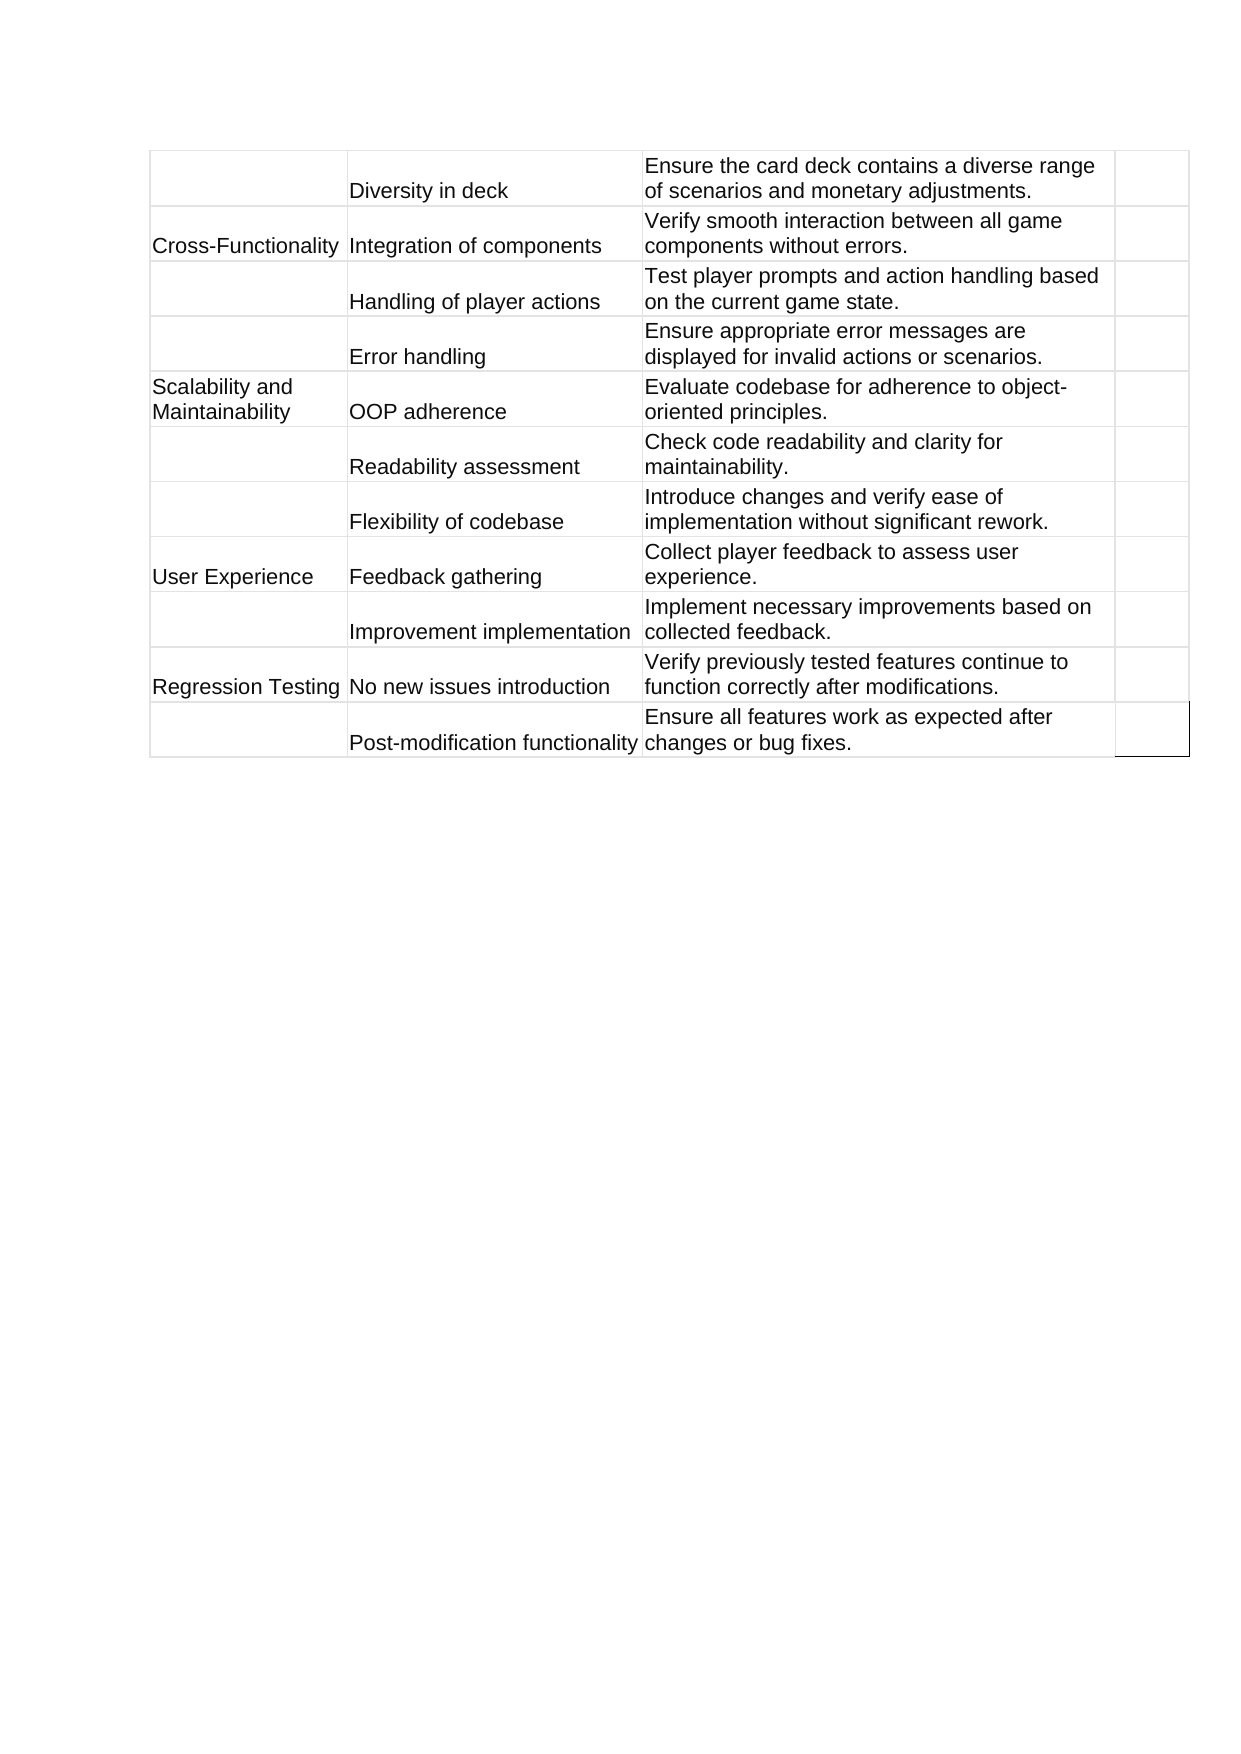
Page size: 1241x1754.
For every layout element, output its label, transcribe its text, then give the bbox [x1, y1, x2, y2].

table_cell [151, 427, 347, 481]
table_cell No new issues introduction [348, 648, 642, 701]
table_cell Readability assessment [348, 427, 642, 481]
table_cell [151, 317, 347, 370]
table_cell [1116, 372, 1188, 426]
table_cell Diversity in deck [348, 151, 642, 205]
table_cell Implement necessary improvements based on collected feedback. [643, 592, 1114, 646]
table_cell Handling of player actions [348, 262, 642, 315]
table_cell Error handling [348, 317, 642, 370]
table_cell [1116, 262, 1188, 315]
table_cell [151, 482, 347, 536]
table_cell [151, 592, 347, 646]
table_cell [1116, 151, 1188, 205]
table_cell Ensure appropriate error messages are displayed for invalid actions or scenarios. [643, 317, 1114, 370]
table_cell Scalability and Maintainability [151, 372, 347, 426]
table_cell [1116, 592, 1188, 646]
table_cell Check code readability and clarity for maintainability. [643, 427, 1114, 481]
table_cell Verify previously tested features continue to function correctly after modifications. [643, 648, 1114, 701]
table_cell [1116, 482, 1188, 536]
table_cell Integration of components [348, 207, 642, 260]
table_cell [151, 151, 347, 205]
table_cell Evaluate codebase for adherence to object-oriented principles. [643, 372, 1114, 426]
table_cell [1116, 207, 1188, 260]
table_cell [1116, 537, 1188, 591]
table_cell Ensure all features work as expected after changes or bug fixes. [643, 703, 1115, 756]
table_cell [151, 703, 347, 756]
table_cell Test player prompts and action handling based on the current game state. [643, 262, 1114, 315]
table_cell Introduce changes and verify ease of implementation without significant rework. [643, 482, 1114, 536]
table_cell Feedback gathering [348, 537, 642, 591]
table_cell [1116, 648, 1188, 701]
table_cell Regression Testing [151, 648, 347, 701]
table_cell Flexibility of codebase [348, 482, 642, 536]
table_cell [1116, 703, 1189, 756]
table_cell [1116, 427, 1188, 481]
table_cell [1116, 317, 1188, 370]
table_cell Collect player feedback to assess user experience. [643, 537, 1114, 591]
table_cell Post-modification functionality [348, 703, 642, 756]
table_cell OOP adherence [348, 372, 642, 426]
table_cell User Experience [151, 537, 347, 591]
table_cell [151, 262, 347, 315]
table_cell Verify smooth interaction between all game components without errors. [643, 207, 1114, 260]
table_cell Ensure the card deck contains a diverse range of scenarios and monetary adjustments. [643, 151, 1114, 205]
table_cell Improvement implementation [348, 592, 642, 646]
table_cell Cross-Functionality [151, 207, 347, 260]
